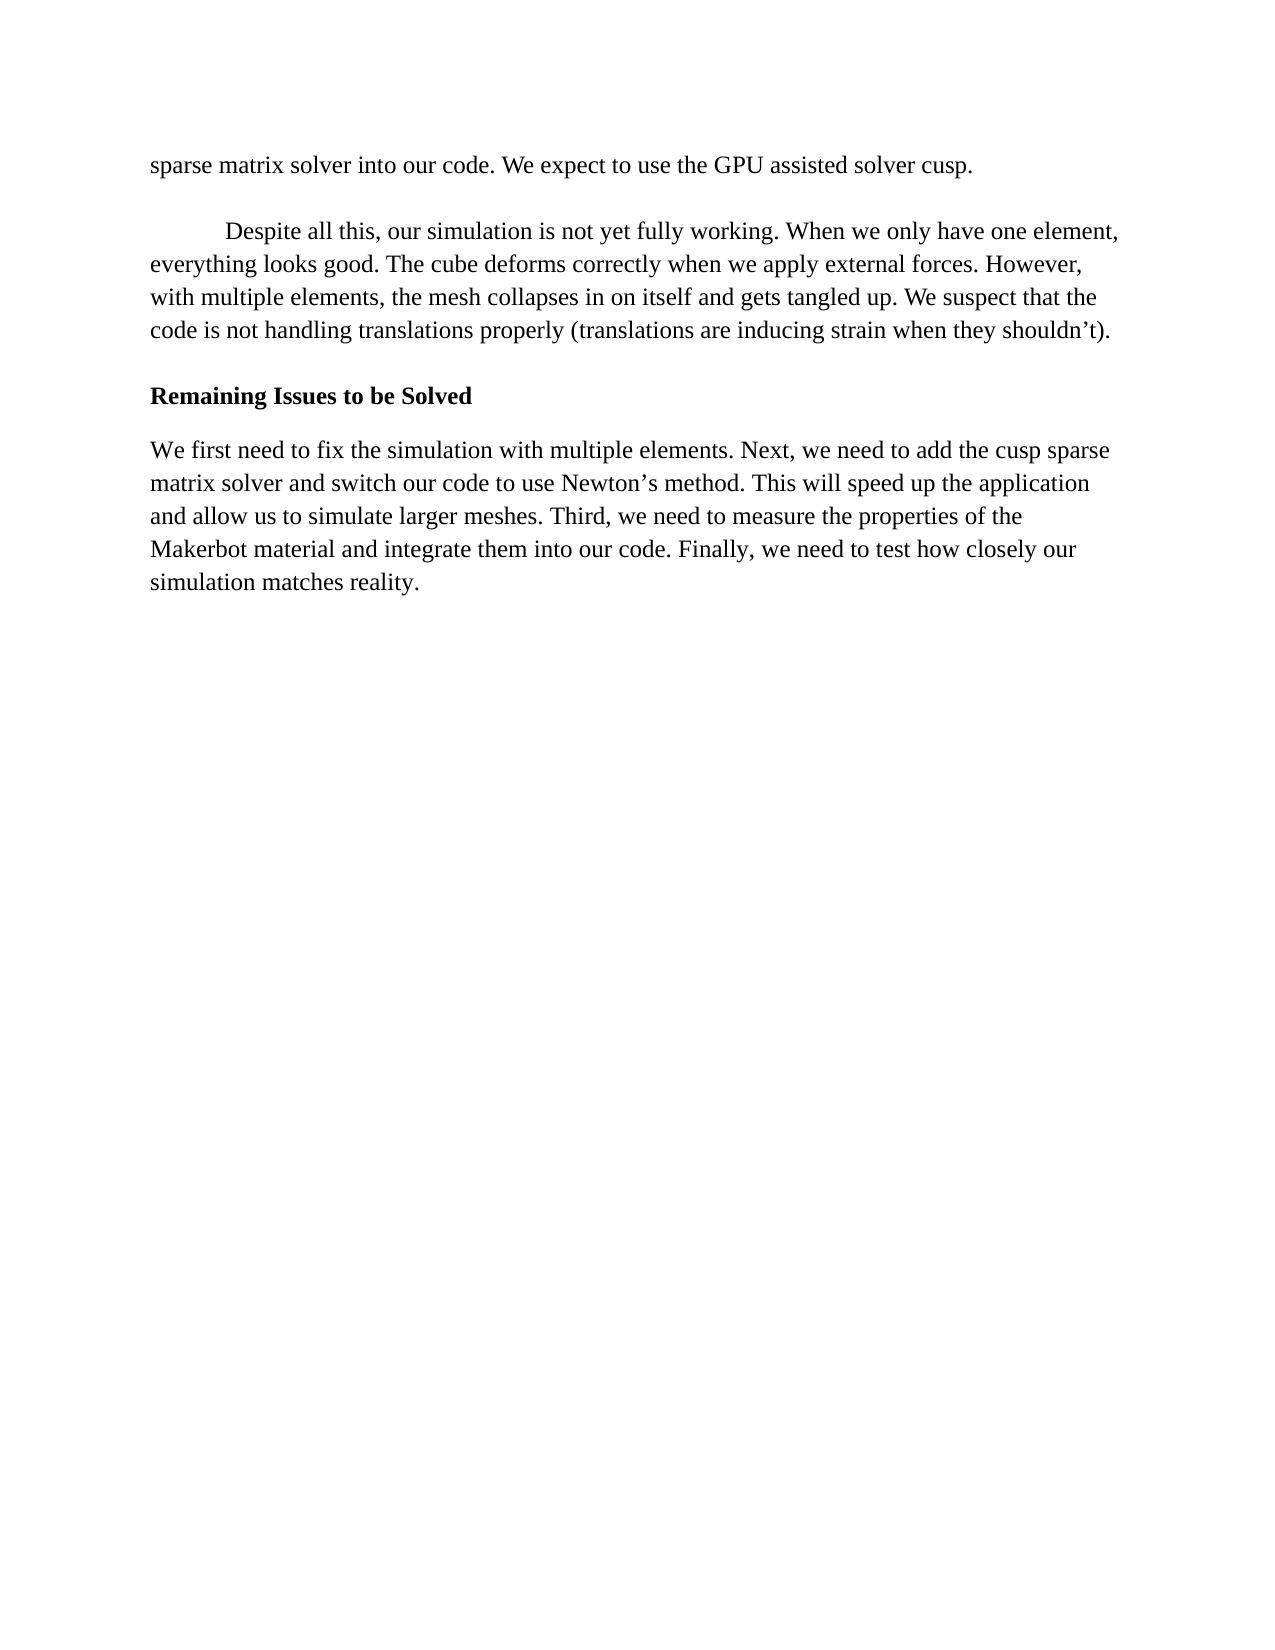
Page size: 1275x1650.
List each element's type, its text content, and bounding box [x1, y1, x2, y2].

text Despite all this, our simulation is not yet fully working. When we only have one element, everything looks good. The cube deforms correctly when we apply external forces. However, with multiple elements, the mesh collapses in on itself and gets tangled up. We suspect that the code is not handling translations properly (translations are inducing strain when they shouldn’t). [150, 216, 1125, 344]
text Remaining Issues to be Solved [150, 381, 1125, 410]
text We first need to fix the simulation with multiple elements. Next, we need to add the cusp sparse matrix solver and switch our code to use Newton’s method. This will speed up the application and allow us to simulate larger meshes. Third, we need to measure the properties of the Makerbot material and integrate them into our code. Finally, we need to test how closely our simulation matches reality. [150, 435, 1125, 596]
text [150, 150, 1125, 179]
